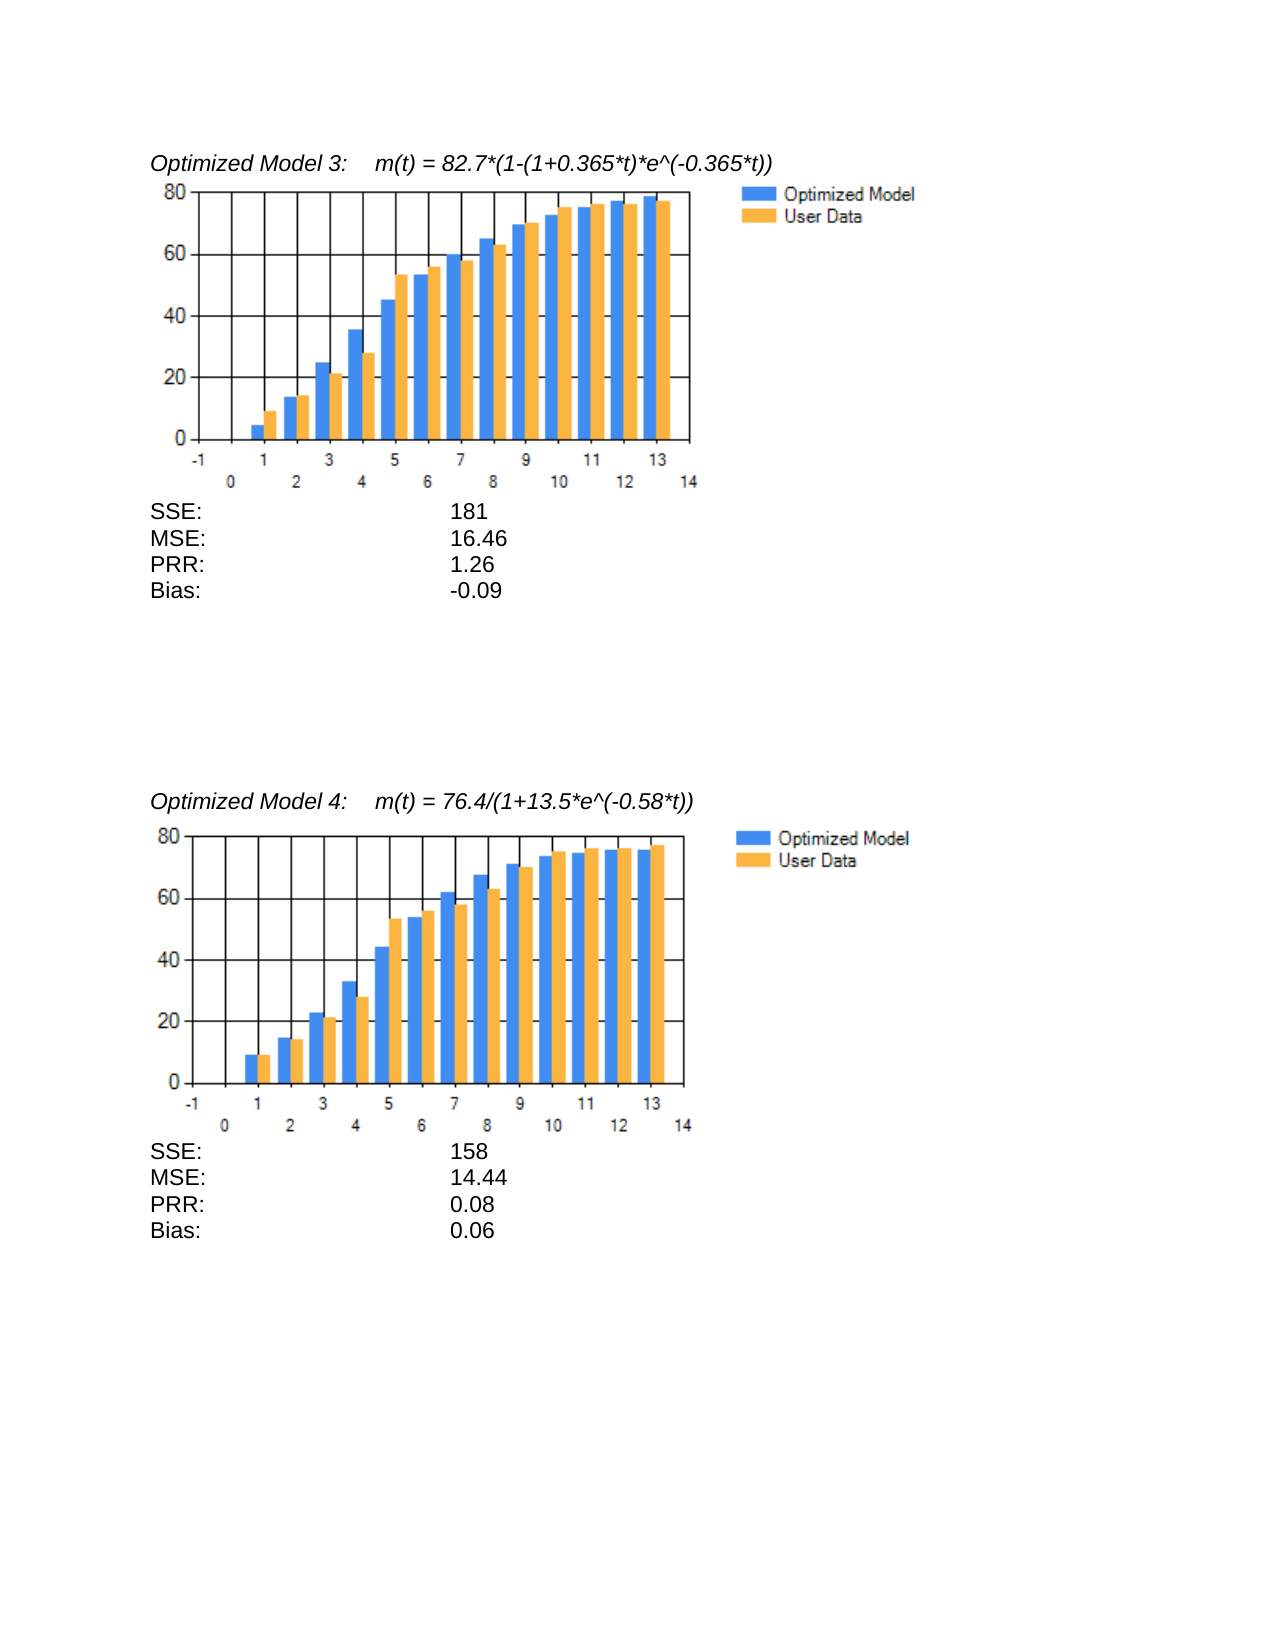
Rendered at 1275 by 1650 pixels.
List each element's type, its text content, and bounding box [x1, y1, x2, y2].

text Bias: 0.06 [150, 1217, 1125, 1243]
text MSE: 16.46 [150, 524, 1125, 551]
picture [150, 814, 932, 1138]
text Bias: -0.09 [150, 577, 1125, 604]
text SSE: 181 [150, 498, 1125, 524]
text PRR: 0.08 [150, 1191, 1125, 1217]
picture [150, 176, 922, 499]
text SSE: 158 [150, 1138, 1125, 1164]
text Optimized Model 3: m(t) = 82.7*(1-(1+0.365*t)*e^(-0.365*t)) [150, 150, 1125, 176]
text MSE: 14.44 [150, 1164, 1125, 1191]
text PRR: 1.26 [150, 551, 1125, 577]
text Optimized Model 4: m(t) = 76.4/(1+13.5*e^(-0.58*t)) [150, 788, 1125, 814]
